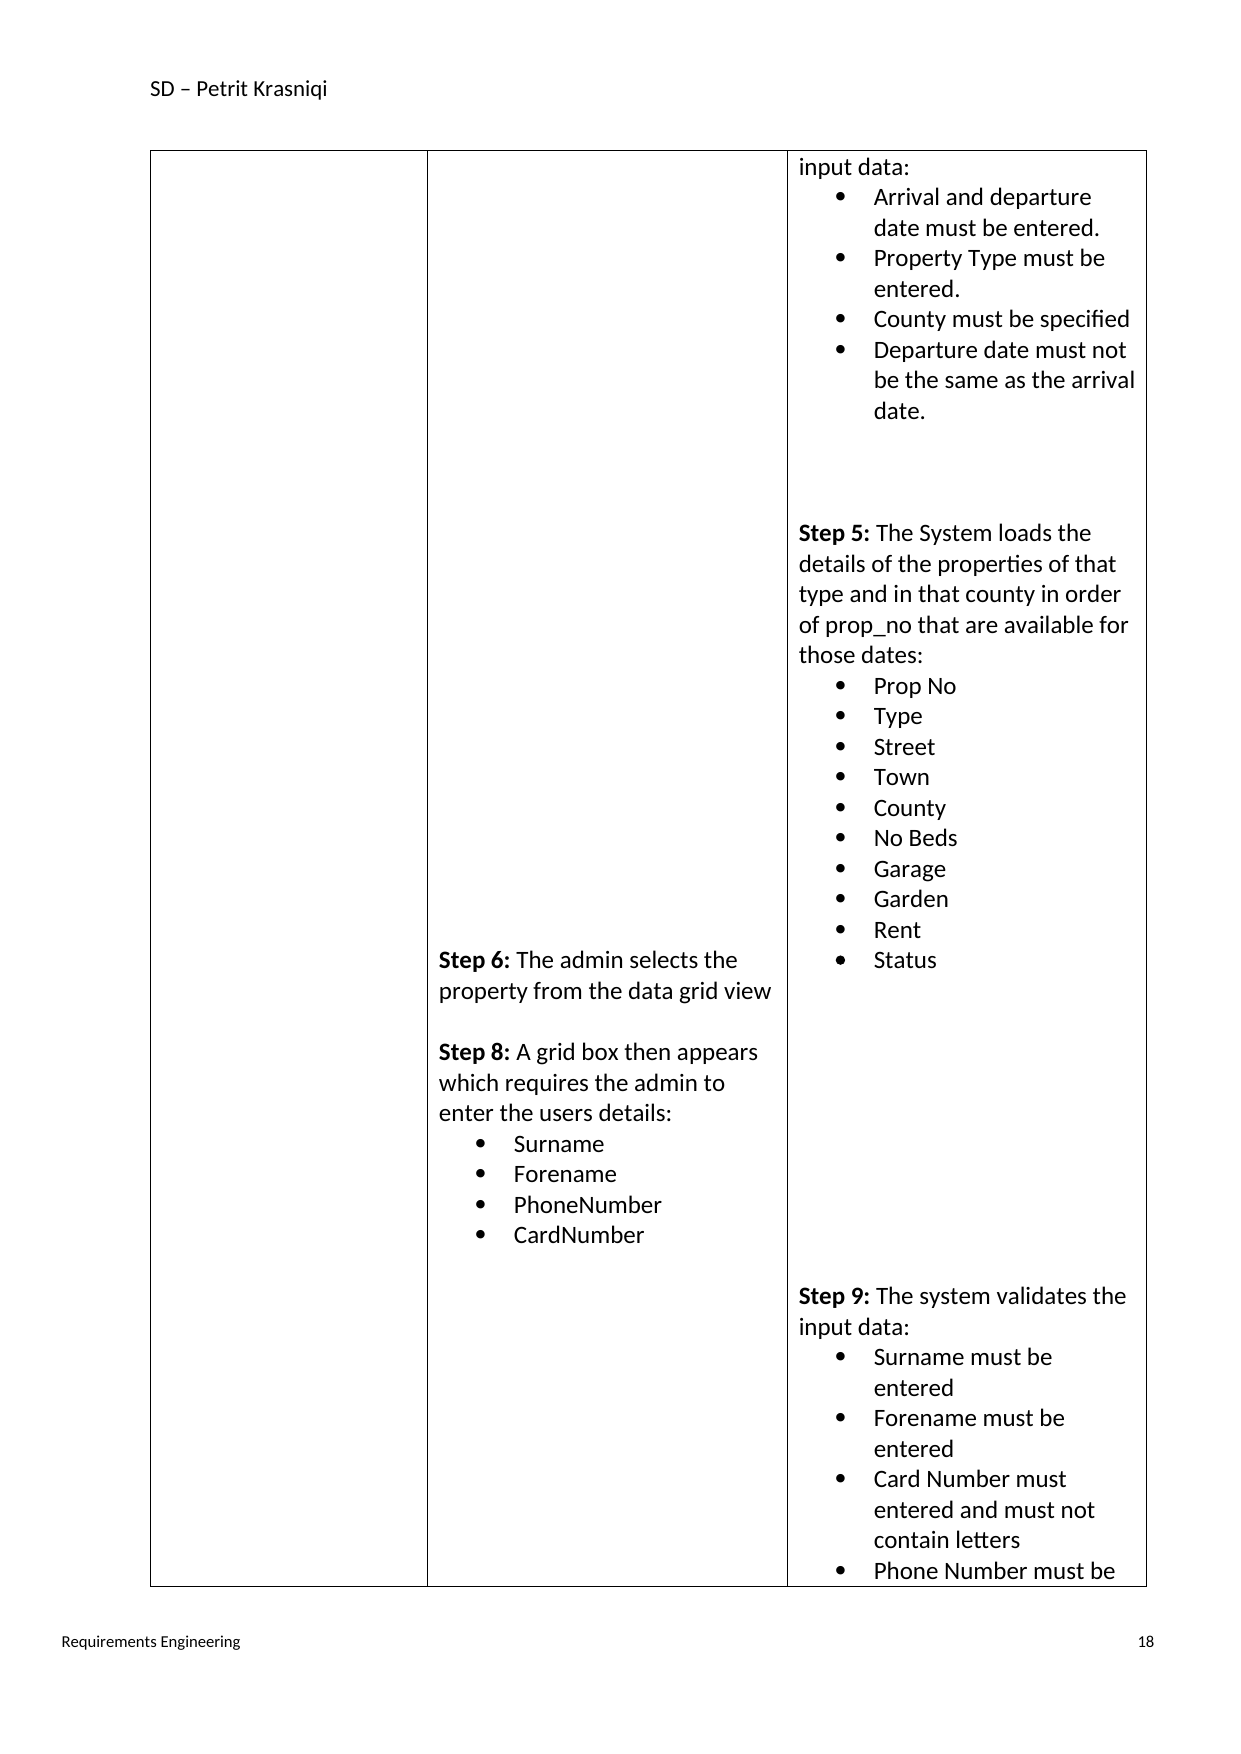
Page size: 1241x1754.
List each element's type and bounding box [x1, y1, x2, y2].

table_cell [151, 151, 427, 1586]
table_cell [788, 151, 1146, 1586]
table_cell [428, 151, 787, 1586]
